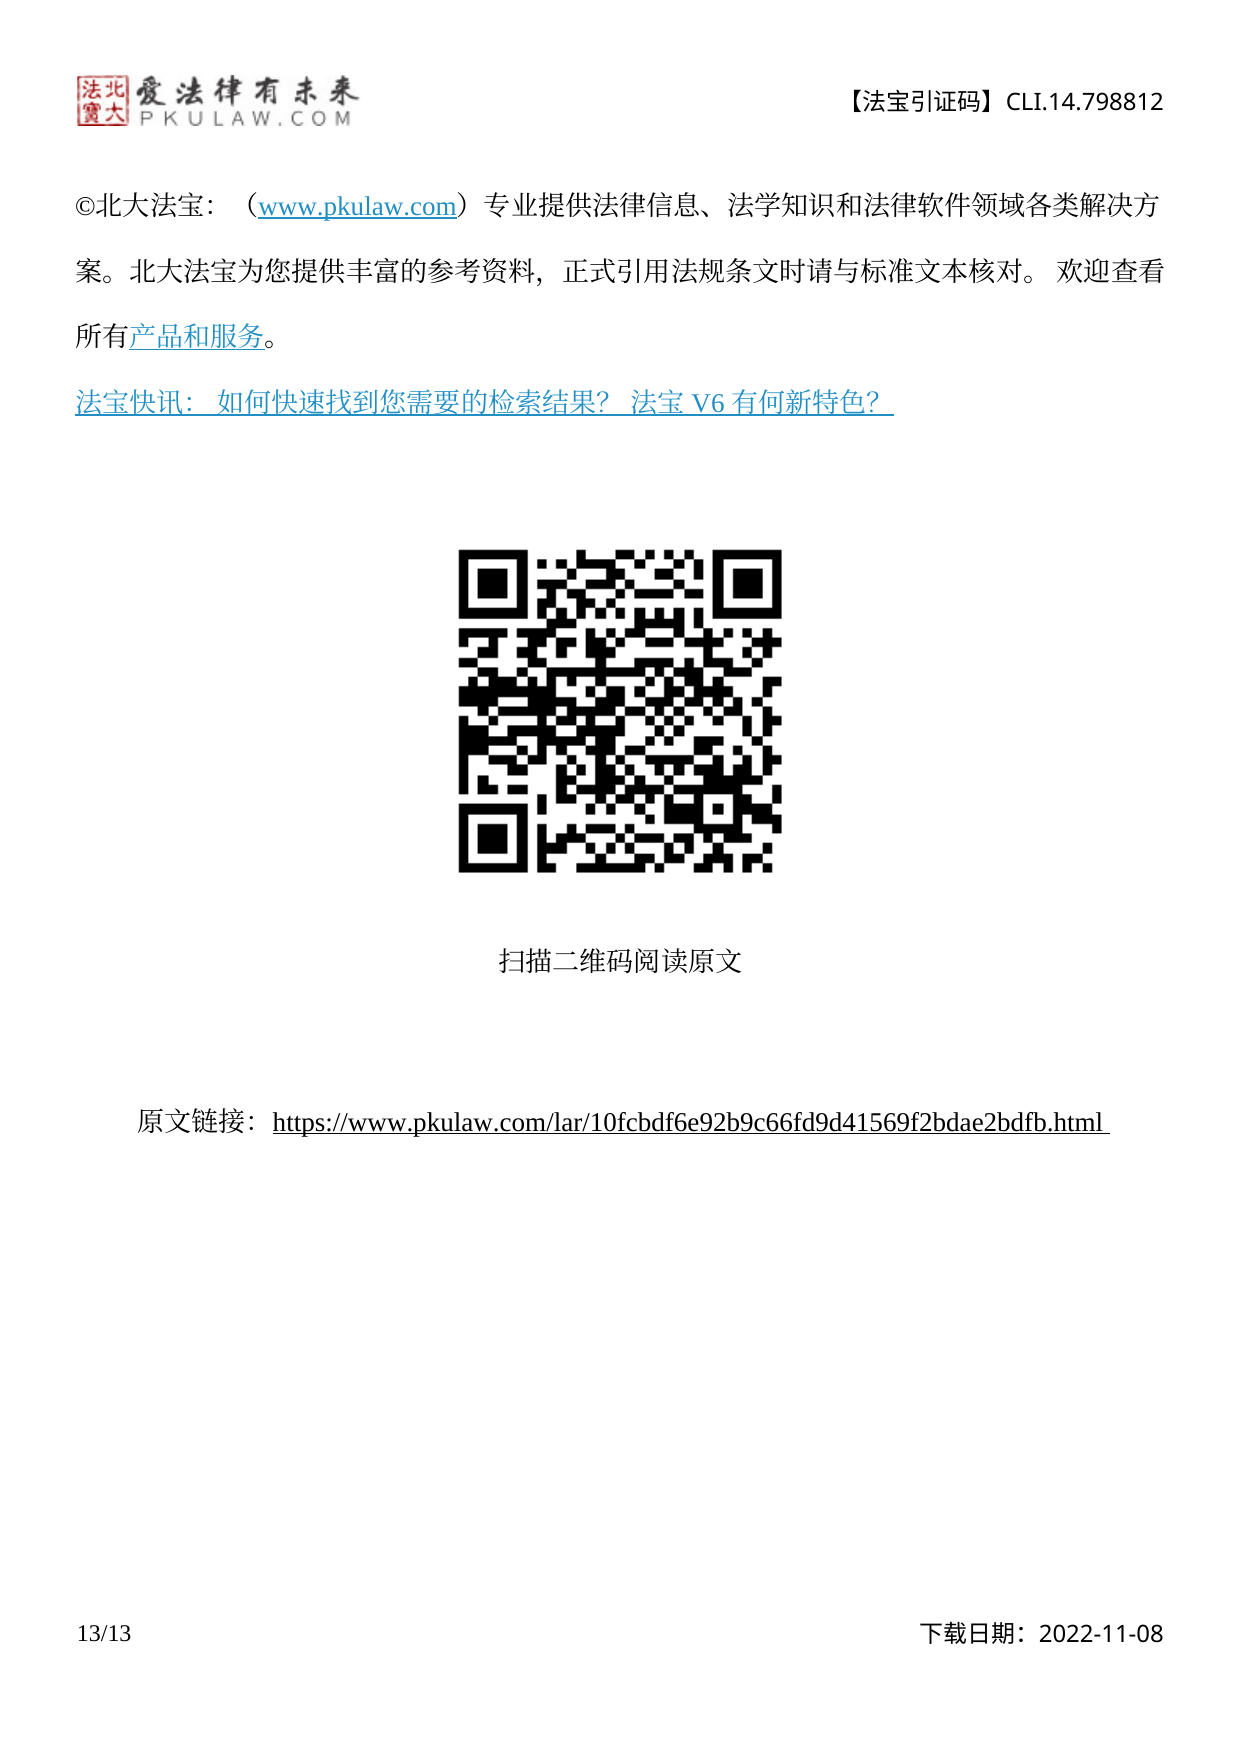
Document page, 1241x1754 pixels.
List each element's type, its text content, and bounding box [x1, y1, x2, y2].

text 原文链接：https://www.pkulaw.com/lar/10fcbdf6e92b9c66fd9d41569f2bdae2bdfb.html [75, 1071, 1165, 1137]
picture [420, 511, 821, 912]
text 扫描二维码阅读原文 [169, 912, 1071, 978]
text ©北大法宝：（www.pkulaw.com）专业提供法律信息、法学知识和法律软件领域各类解决方案。北大法宝为您提供丰富的参考资料，正式引用法规条文时请与标准文本核对。 欢迎查看所有产品和服务。 法宝快讯： 如何快速找到您需要的检索结果？ 法宝 V6 有何新特色？ [75, 156, 1165, 418]
picture [76, 75, 361, 126]
